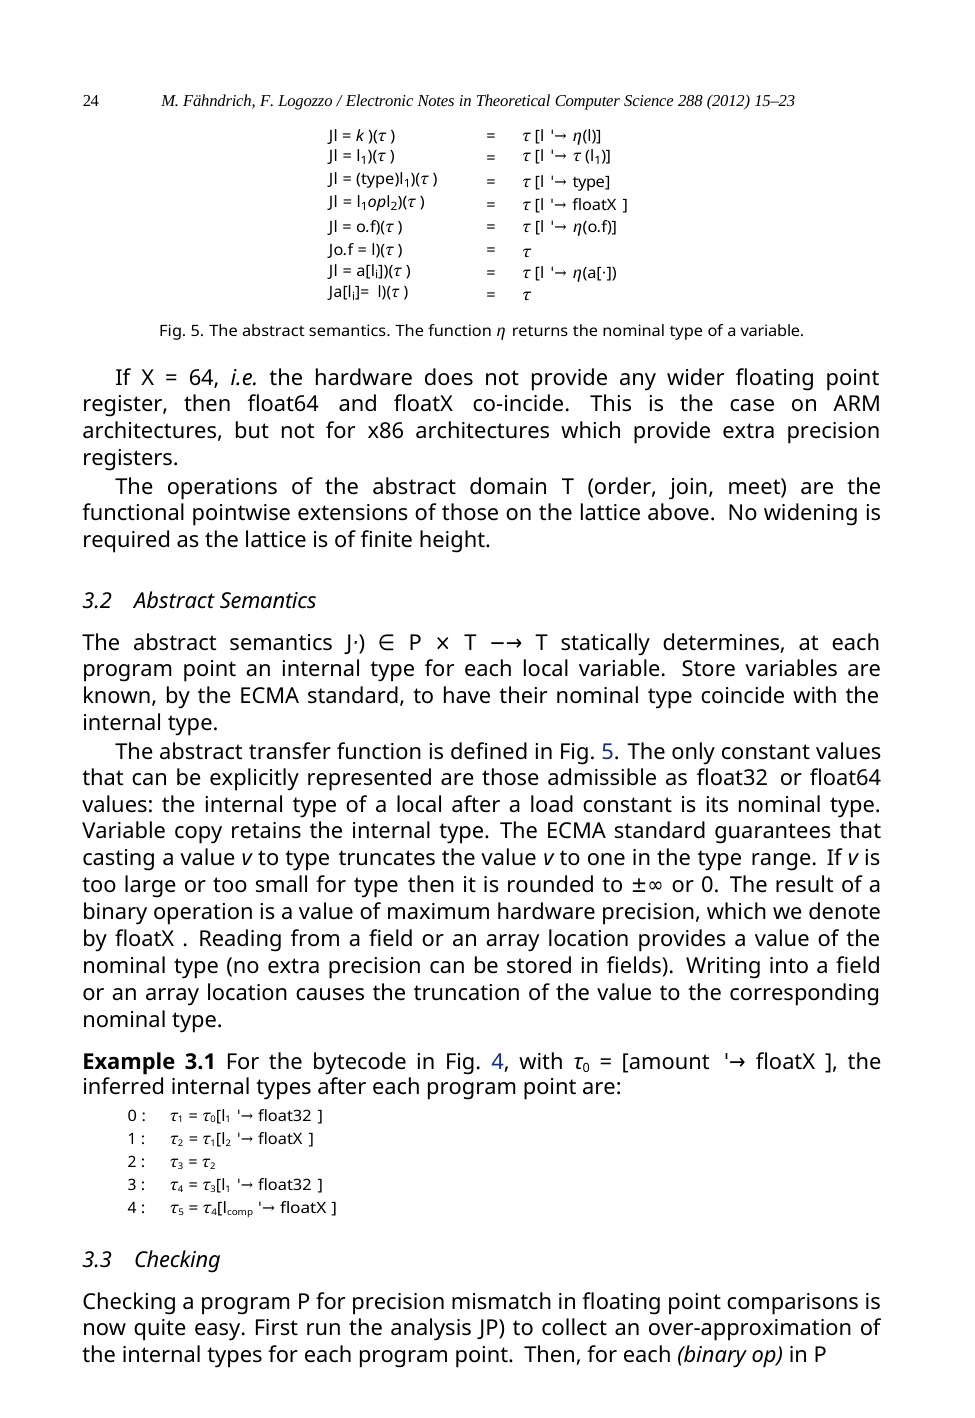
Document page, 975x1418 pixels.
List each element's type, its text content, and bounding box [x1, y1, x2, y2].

text If X = 64, i.e. the hardware does not provide any wider floating point register, then float64 and floatX co-incide. This is the case on ARM architectures, but not for x86 architectures which provide extra precision registers. [82, 364, 881, 472]
table_cell Ja[li]= l)(τ ) [324, 286, 472, 306]
table_cell = [473, 171, 510, 194]
list : τ2 = τ1[l2 '→ floatX ] [127, 1126, 904, 1149]
table_cell Jo.f = l)(τ ) [324, 240, 472, 262]
list : τ3 = τ2 [127, 1149, 904, 1172]
table_header τ [l '→ η(l)] [510, 129, 640, 148]
table_cell τ [l '→ floatX ] [510, 194, 640, 217]
table_cell τ [l '→ η(o.f)] [510, 217, 640, 239]
table_header Jl = k )(τ ) [324, 129, 472, 148]
list Checking [82, 1244, 904, 1274]
table_cell Jl = a[li])(τ ) [324, 263, 472, 286]
text The operations of the abstract domain T (order, join, meet) are the functional pointwise extensions of those on the lattice above. No widening is required as the lattice is of finite height. [82, 473, 881, 554]
table_cell τ [510, 286, 640, 306]
table_cell = [473, 148, 510, 171]
table_cell τ [l '→ τ (l1)] [510, 148, 640, 171]
text Example 3.1 For the bytecode in Fig. 4, with τ0 = [amount '→ floatX ], the inferred internal types after each program point are: [82, 1048, 881, 1101]
table_cell τ [l '→ type] [510, 171, 640, 194]
table_cell = [473, 286, 510, 306]
text The abstract transfer function is defined in Fig. 5. The only constant values that can be explicitly represented are those admissible as float32 or float64 values: the internal type of a local after a load constant is its nominal type. Variable copy retains the internal type. The ECMA standard guarantees that casting a value v to type truncates the value v to one in the type range. If v is too large or too small for type then it is rounded to ±∞ or 0. The result of a binary operation is a value of maximum hardware precision, which we denote by floatX . Reading from a field or an array location provides a value of the nominal type (no extra precision can be stored in fields). Writing into a field or an array location causes the truncation of the value to the corresponding nominal type. [82, 738, 881, 1033]
list : τ4 = τ3[l1 '→ float32 ] [127, 1172, 904, 1195]
table_cell = [473, 194, 510, 217]
table_cell Jl = (type)l1)(τ ) [324, 171, 472, 194]
table_cell τ [510, 240, 640, 262]
table_cell Jl = l1)(τ ) [324, 148, 472, 171]
text 0 : τ1 = τ0[l1 '→ float32 ] [127, 1102, 904, 1126]
table_cell Jl = l1opl2)(τ ) [324, 194, 472, 217]
text Fig. 5. The abstract semantics. The function η returns the nominal type of a variable. [94, 320, 869, 341]
table_cell = [473, 217, 510, 239]
text The abstract semantics J·) ∈ P × T −→ T statically determines, at each program point an internal type for each local variable. Store variables are known, by the ECMA standard, to have their nominal type coincide with the internal type. [82, 629, 881, 736]
list Abstract Semantics [82, 585, 904, 614]
table_cell = [473, 240, 510, 262]
table_cell Jl = o.f)(τ ) [324, 217, 472, 239]
text Checking a program P for precision mismatch in floating point comparisons is now quite easy. First run the analysis JP) to collect an over-approximation of the internal types for each program point. Then, for each (binary op) in P [82, 1288, 881, 1369]
table_cell τ [l '→ η(a[·]) [510, 263, 640, 286]
list : τ5 = τ4[lcomp '→ floatX ] [127, 1195, 904, 1219]
table_cell = [473, 263, 510, 286]
table_header = [473, 129, 510, 148]
